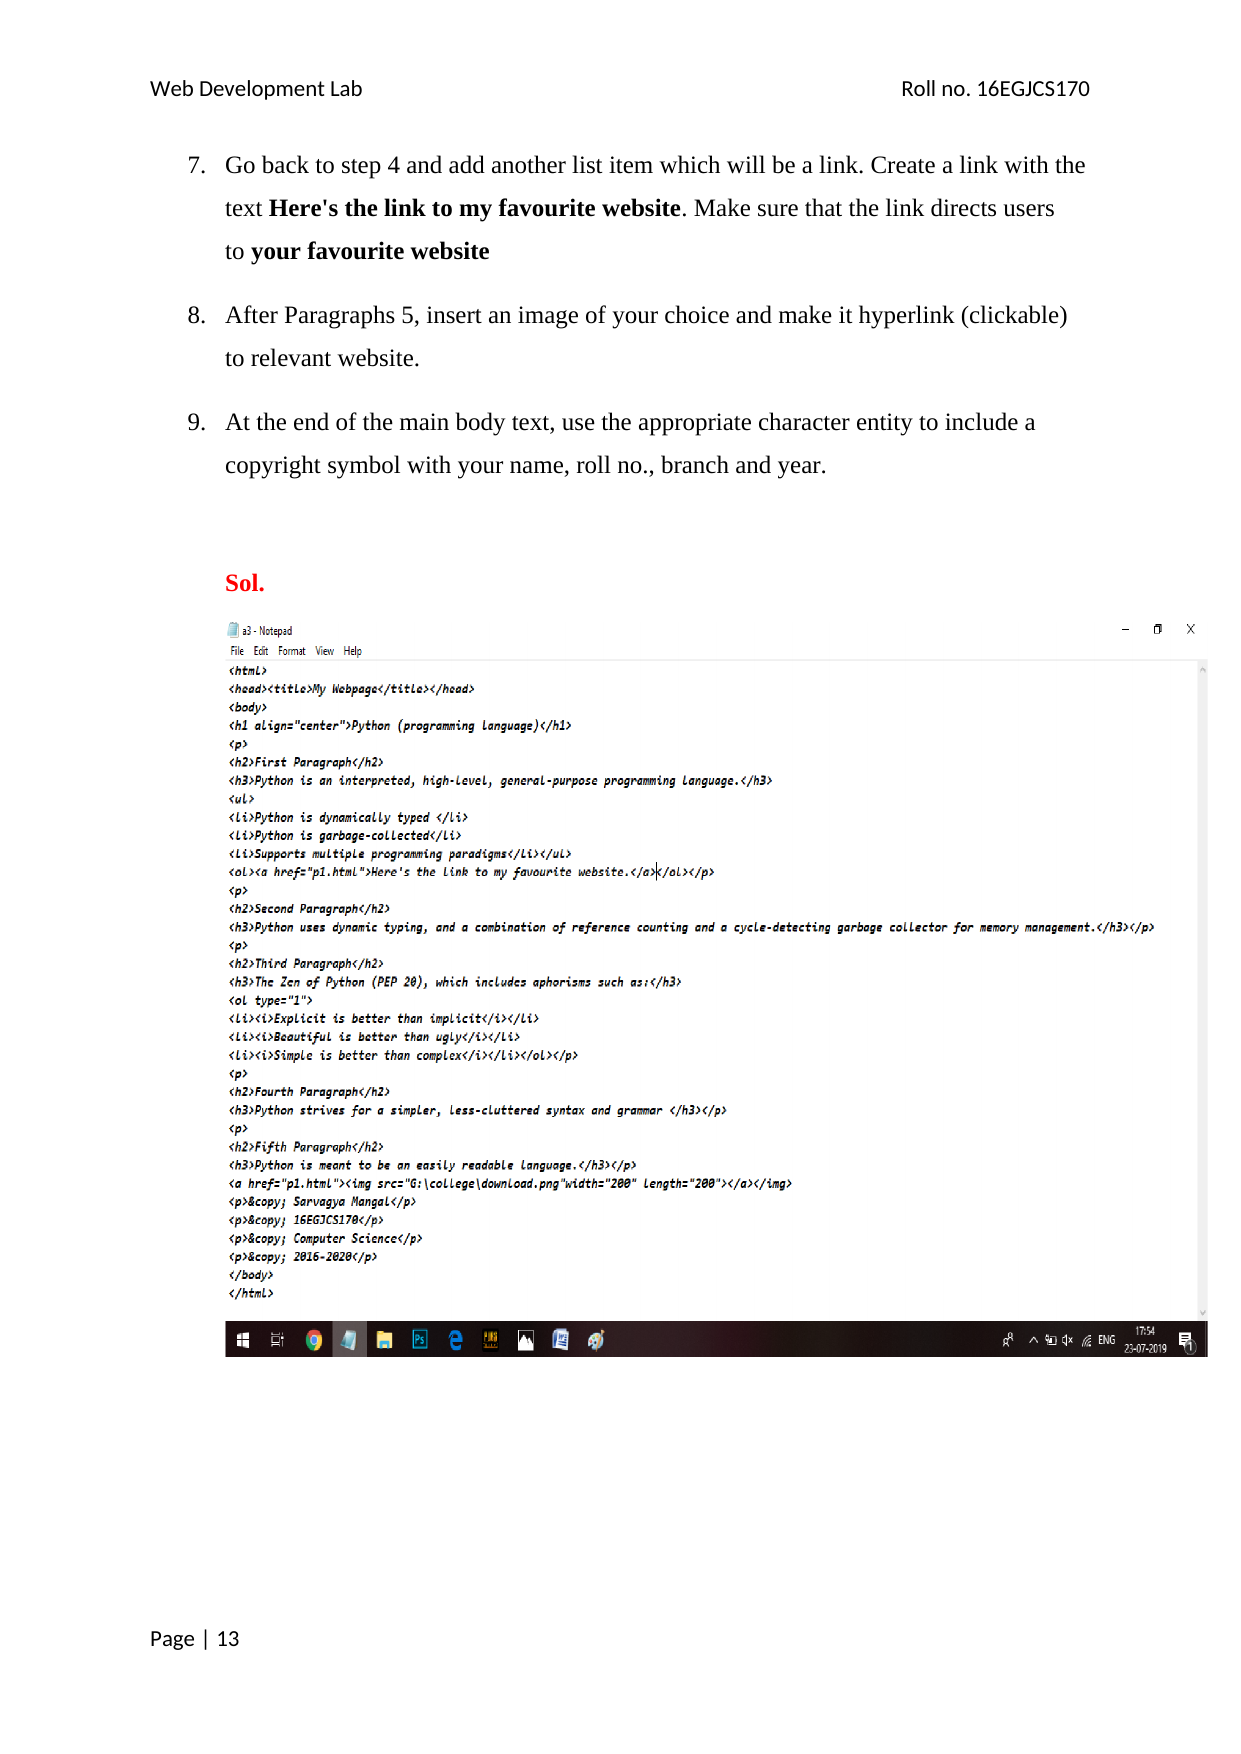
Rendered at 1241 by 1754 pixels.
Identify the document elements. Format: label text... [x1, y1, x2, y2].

list Go back to step 4 and add another list item which will be a link. Create a link with the text Here's the link to my favourite website. Make sure that the link directs users to your favourite website [187, 150, 1090, 265]
picture [225, 622, 1208, 1357]
text Sol. [165, 568, 1080, 597]
list After Paragraphs 5, insert an image of your choice and make it hyperlink (clickable) to relevant website. [187, 300, 1090, 372]
list At the end of the main body text, use the appropriate character entity to include a copyright symbol with your name, roll no., branch and year. [187, 407, 1090, 479]
